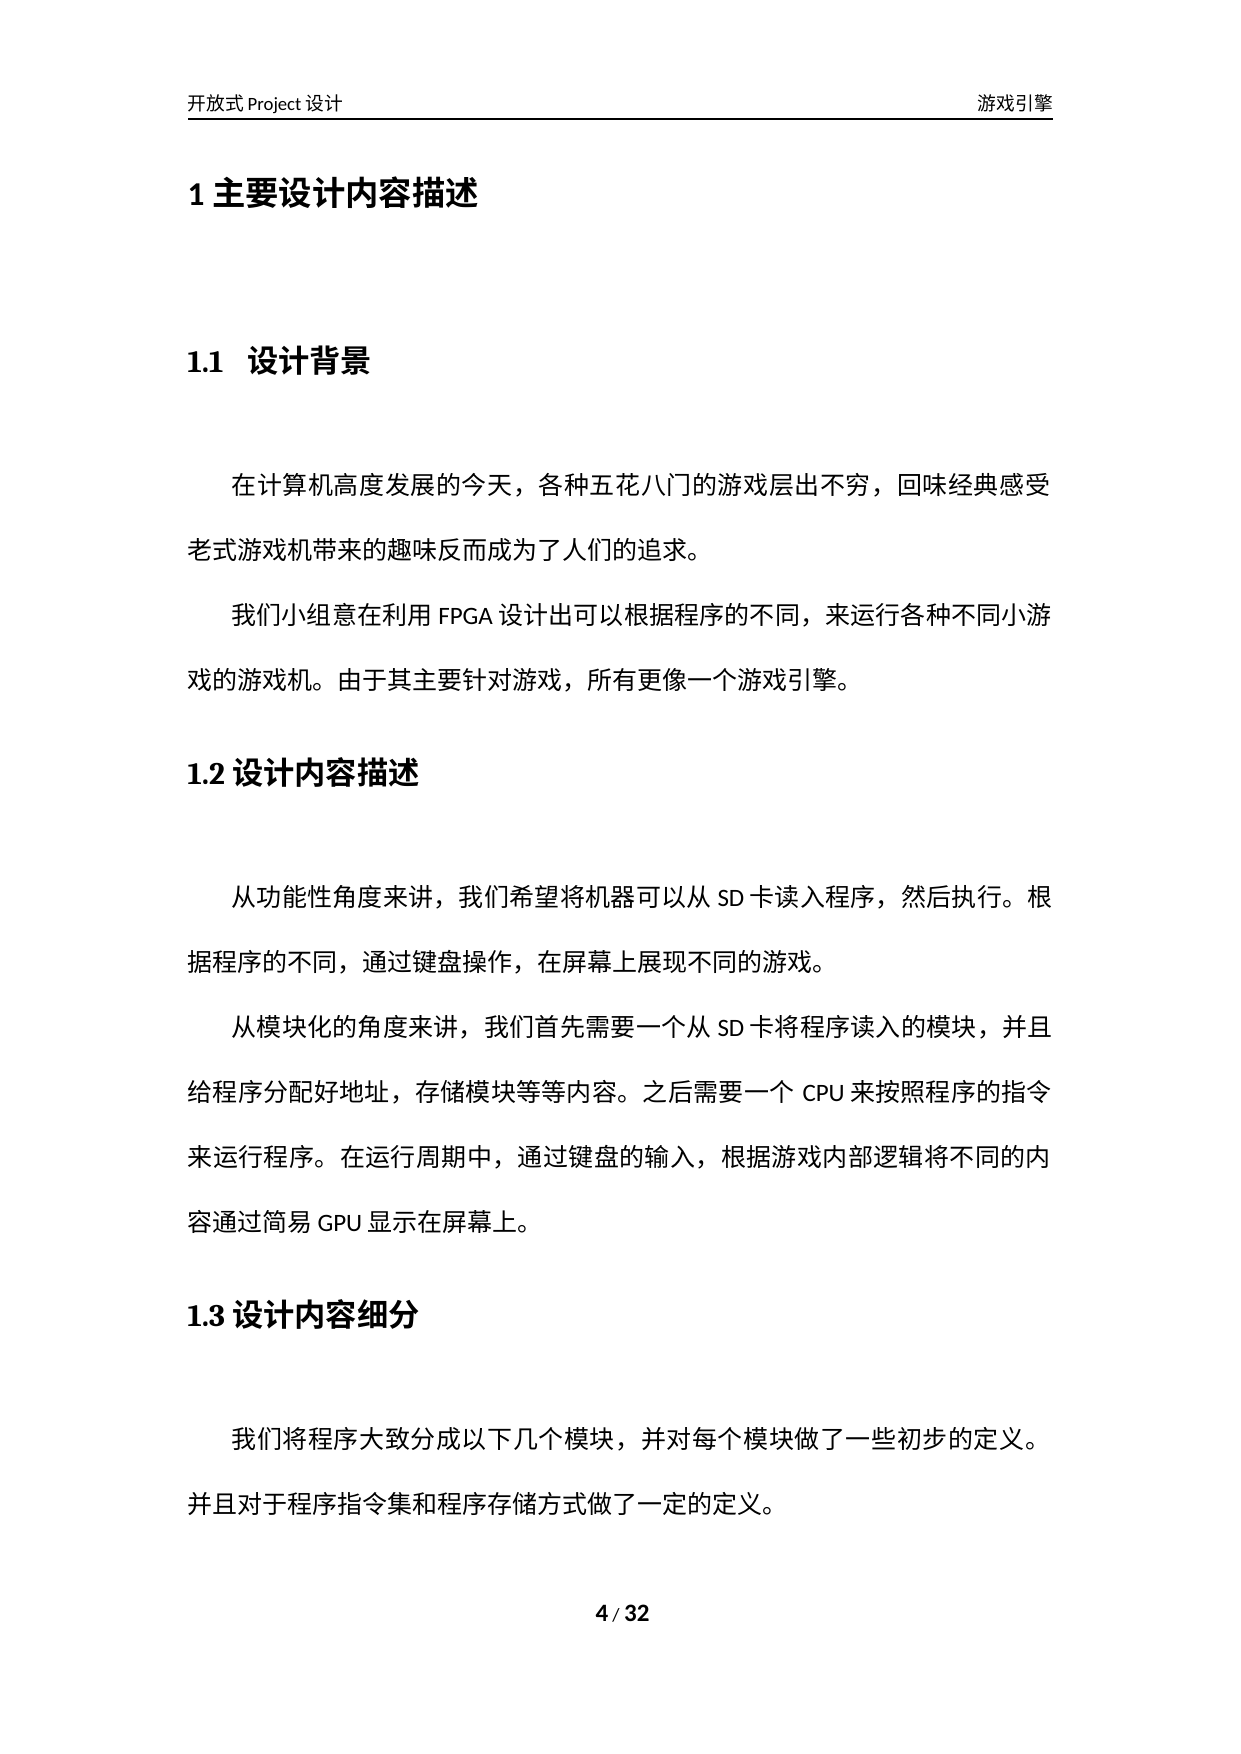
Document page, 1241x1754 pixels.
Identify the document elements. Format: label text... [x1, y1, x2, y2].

subtitle 1.2 设计内容描述 [187, 738, 1053, 803]
text 从功能性角度来讲，我们希望将机器可以从SD卡读入程序，然后执行。根据程序的不同，通过键盘操作，在屏幕上展现不同的游戏。 [187, 863, 1053, 993]
text 从模块化的角度来讲，我们首先需要一个从SD卡将程序读入的模块，并且给程序分配好地址，存储模块等等内容。之后需要一个CPU来按照程序的指令来运行程序。在运行周期中，通过键盘的输入，根据游戏内部逻辑将不同的内容通过简易GPU显示在屏幕上。 [187, 993, 1053, 1253]
subtitle 1.3 设计内容细分 [187, 1280, 1053, 1345]
subtitle 设计背景 [187, 326, 1053, 391]
subtitle 1 主要设计内容描述 [187, 158, 1053, 223]
text 我们将程序大致分成以下几个模块，并对每个模块做了一些初步的定义。并且对于程序指令集和程序存储方式做了一定的定义。 [187, 1405, 1053, 1535]
text 我们小组意在利用FPGA设计出可以根据程序的不同，来运行各种不同小游戏的游戏机。由于其主要针对游戏，所有更像一个游戏引擎。 [187, 581, 1053, 711]
text 在计算机高度发展的今天，各种五花八门的游戏层出不穷，回味经典感受老式游戏机带来的趣味反而成为了人们的追求。 [187, 451, 1053, 581]
